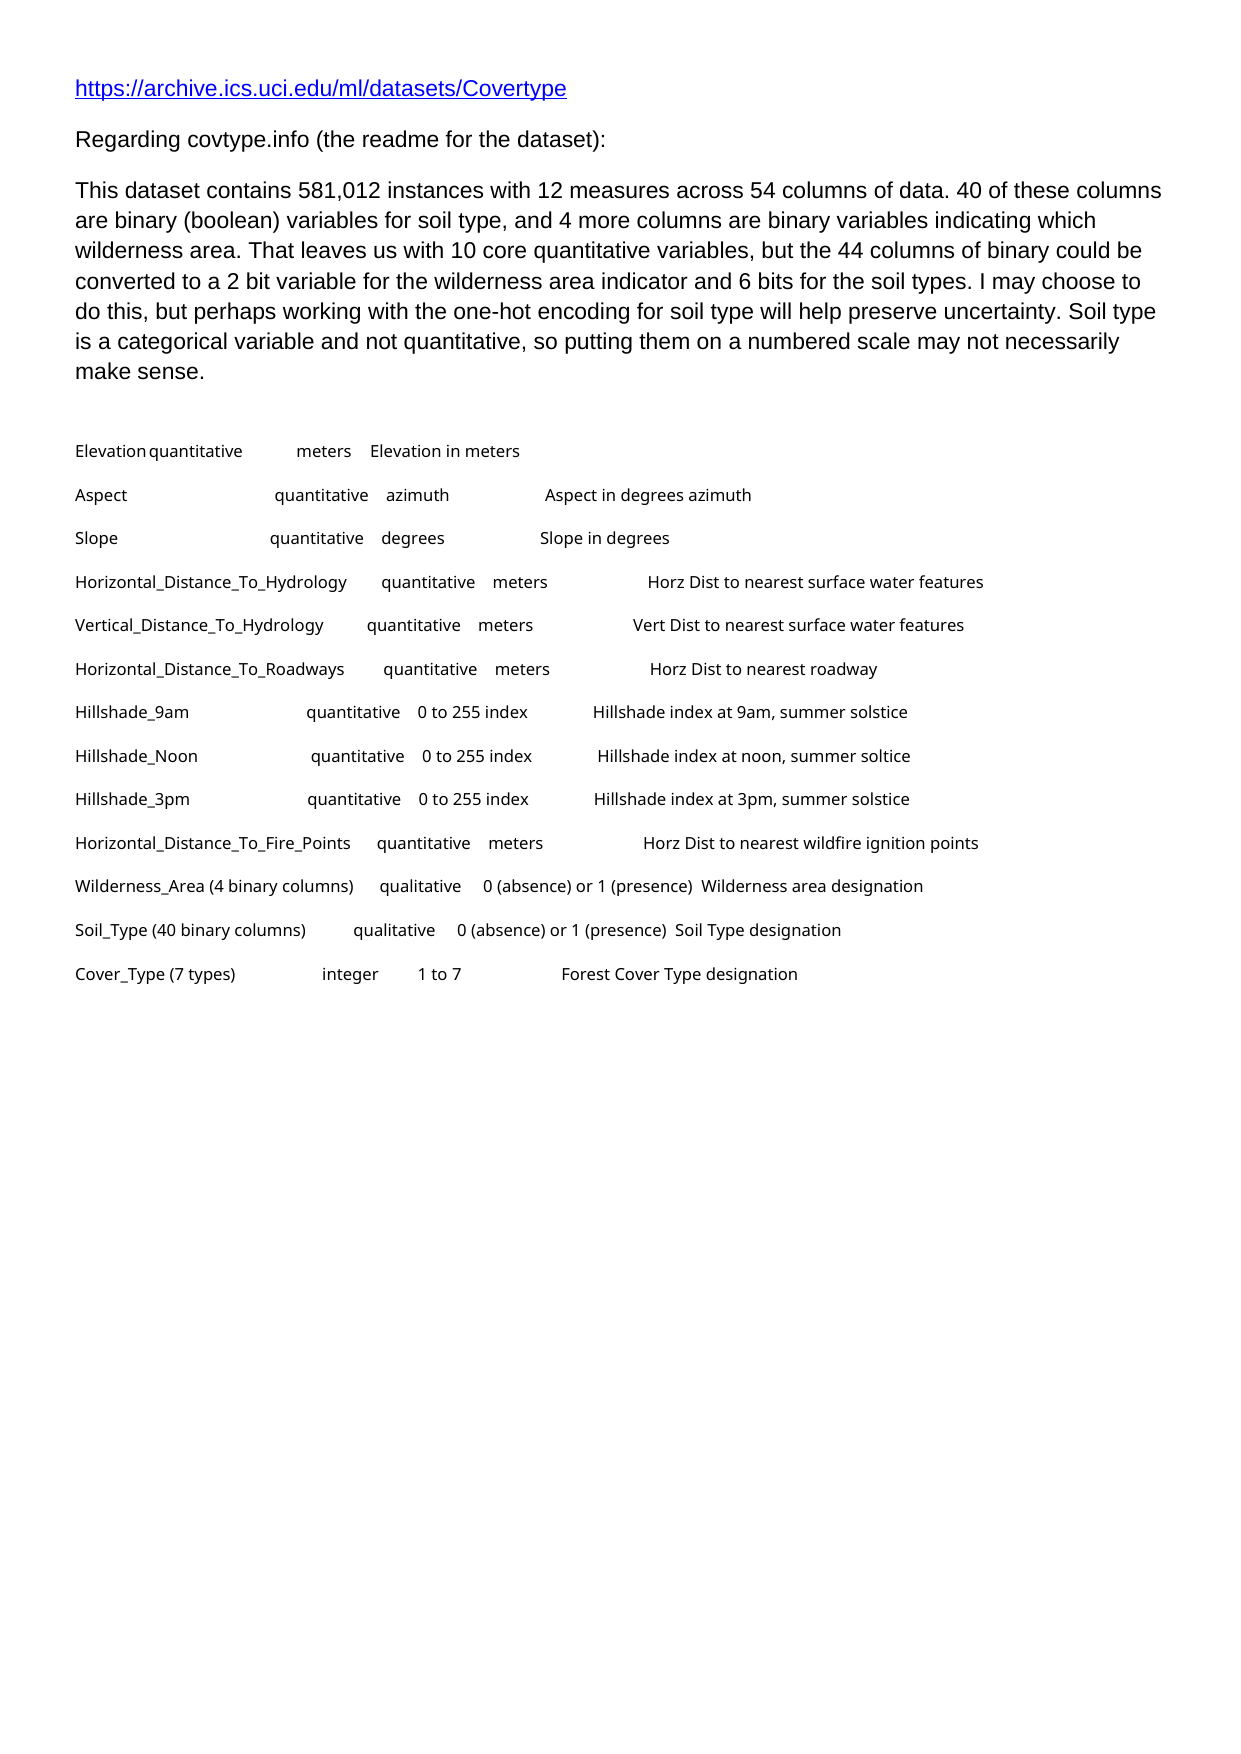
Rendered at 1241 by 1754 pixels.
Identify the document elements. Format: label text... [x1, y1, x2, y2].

text Wilderness_Area (4 binary columns) qualitative 0 (absence) or 1 (presence) Wilderness area designation [75, 875, 1165, 898]
text Vertical_Distance_To_Hydrology quantitative meters Vert Dist to nearest surface water features [75, 614, 1165, 636]
text Cover_Type (7 types) integer 1 to 7 Forest Cover Type designation [75, 962, 1165, 985]
text Hillshade_3pm quantitative 0 to 255 index Hillshade index at 3pm, summer solstice [75, 788, 1165, 811]
text https://archive.ics.uci.edu/ml/datasets/Covertype [75, 75, 1165, 101]
text Hillshade_Noon quantitative 0 to 255 index Hillshade index at noon, summer soltice [75, 744, 1165, 767]
text Slope quantitative degrees Slope in degrees [75, 527, 1165, 549]
text Soil_Type (40 binary columns) qualitative 0 (absence) or 1 (presence) Soil Type designation [75, 918, 1165, 941]
text This dataset contains 581,012 instances with 12 measures across 54 columns of data. 40 of these columns are binary (boolean) variables for soil type, and 4 more columns are binary variables indicating which wilderness area. That leaves us with 10 core quantitative variables, but the 44 columns of binary could be converted to a 2 bit variable for the wilderness area indicator and 6 bits for the soil types. I may choose to do this, but perhaps working with the one-hot encoding for soil type will help preserve uncertainty. Soil type is a categorical variable and not quantitative, so putting them on a numbered scale may not necessarily make sense. [75, 177, 1165, 415]
text Horizontal_Distance_To_Fire_Points quantitative meters Horz Dist to nearest wildfire ignition points [75, 831, 1165, 854]
text Horizontal_Distance_To_Roadways quantitative meters Horz Dist to nearest roadway [75, 657, 1165, 680]
text Regarding covtype.info (the readme for the dataset): [75, 126, 1165, 152]
text Elevation quantitative meters Elevation in meters [75, 439, 1165, 462]
text Aspect quantitative azimuth Aspect in degrees azimuth [75, 483, 1165, 506]
text Hillshade_9am quantitative 0 to 255 index Hillshade index at 9am, summer solstice [75, 701, 1165, 723]
text Horizontal_Distance_To_Hydrology quantitative meters Horz Dist to nearest surface water features [75, 570, 1165, 593]
